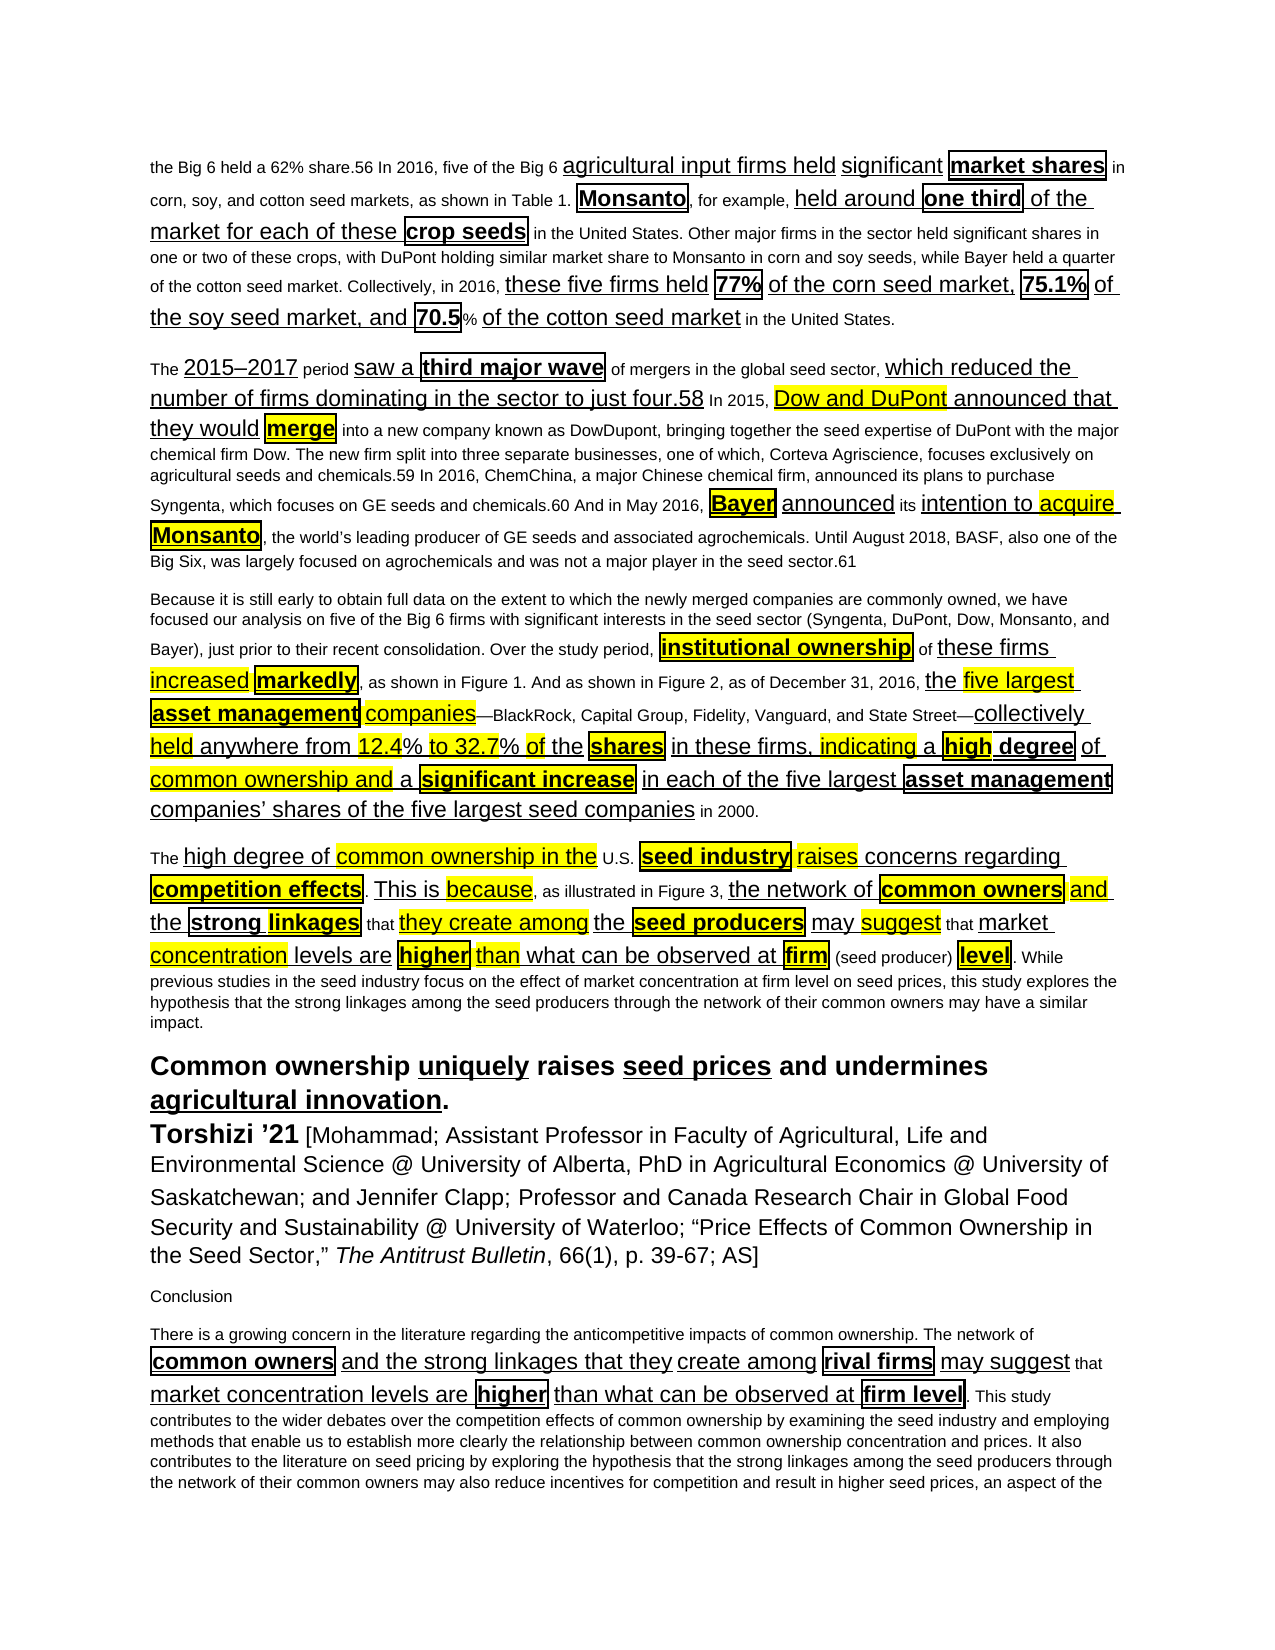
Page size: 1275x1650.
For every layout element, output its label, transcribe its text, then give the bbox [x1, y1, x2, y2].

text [150, 150, 1125, 333]
text Conclusion [150, 1287, 1125, 1306]
text The 2015–2017 period saw a third major wave of mergers in the global seed sector, which reduced the number of firms dominating in the sector to just four.58 In 2015, Dow and DuPont announced that they would merge into a new company known as DowDupont, bringing together the seed expertise of DuPont with the major chemical firm Dow. The new firm split into three separate businesses, one of which, Corteva Agriscience, focuses exclusively on agricultural seeds and chemicals.59 In 2016, ChemChina, a major Chinese chemical firm, announced its plans to purchase Syngenta, which focuses on GE seeds and chemicals.60 And in May 2016, Bayer announced its intention to acquire Monsanto, the world’s leading producer of GE seeds and associated agrochemicals. Until August 2018, BASF, also one of the Big Six, was largely focused on agrochemicals and was not a major player in the seed sector.61 [150, 352, 1125, 571]
text Common ownership uniquely raises seed prices and undermines agricultural innovation. [150, 1050, 1125, 1115]
text Because it is still early to obtain full data on the extent to which the newly merged companies are commonly owned, we have focused our analysis on five of the Big 6 firms with significant interests in the seed sector (Syngenta, DuPont, Dow, Monsanto, and Bayer), just prior to their recent consolidation. Over the study period, institutional ownership of these firms increased markedly, as shown in Figure 1. And as shown in Figure 2, as of December 31, 2016, the five largest asset management companies—BlackRock, Capital Group, Fidelity, Vanguard, and State Street—collectively held anywhere from 12.4% to 32.7% of the shares in these firms, indicating a high degree of common ownership and a significant increase in each of the five largest asset management companies’ shares of the five largest seed companies in 2000. [150, 589, 1125, 822]
text Torshizi ’21 [Mohammad; Assistant Professor in Faculty of Agricultural, Life and Environmental Science @ University of Alberta, PhD in Agricultural Economics @ University of Saskatchewan; and Jennifer Clapp; Professor and Canada Research Chair in Global Food Security and Sustainability @ University of Waterloo; “Price Effects of Common Ownership in the Seed Sector,” The Antitrust Bulletin, 66(1), p. 39-67; AS] [150, 1118, 1125, 1268]
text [150, 1324, 1125, 1492]
text The high degree of common ownership in the U.S. seed industry raises concerns regarding competition effects. This is because, as illustrated in Figure 3, the network of common owners and the strong linkages that they create among the seed producers may suggest that market concentration levels are higher than what can be observed at firm (seed producer) level. While previous studies in the seed industry focus on the effect of market concentration at firm level on seed prices, this study explores the hypothesis that the strong linkages among the seed producers through the network of their common owners may have a similar impact. [150, 841, 1125, 1032]
